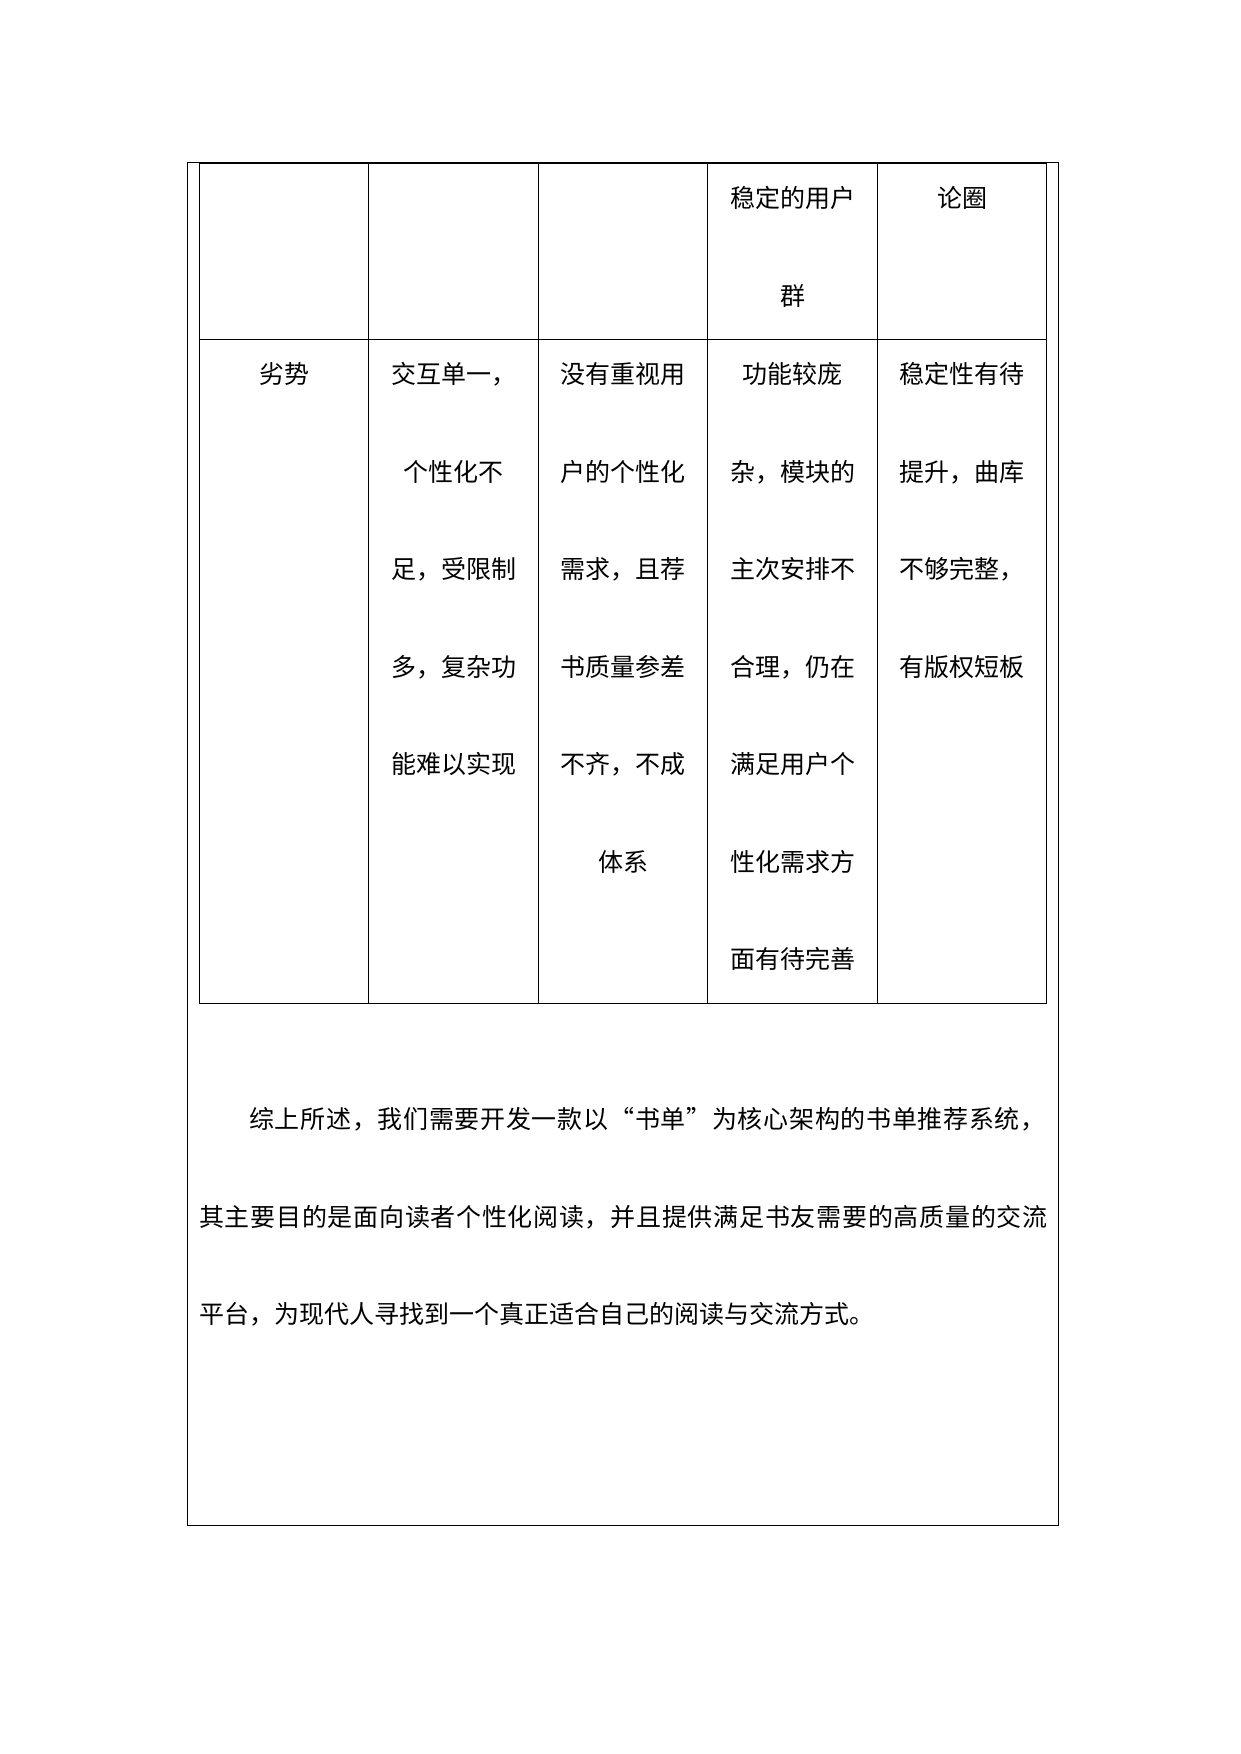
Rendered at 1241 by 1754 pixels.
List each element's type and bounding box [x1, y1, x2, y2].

table_cell [188, 163, 1058, 1525]
